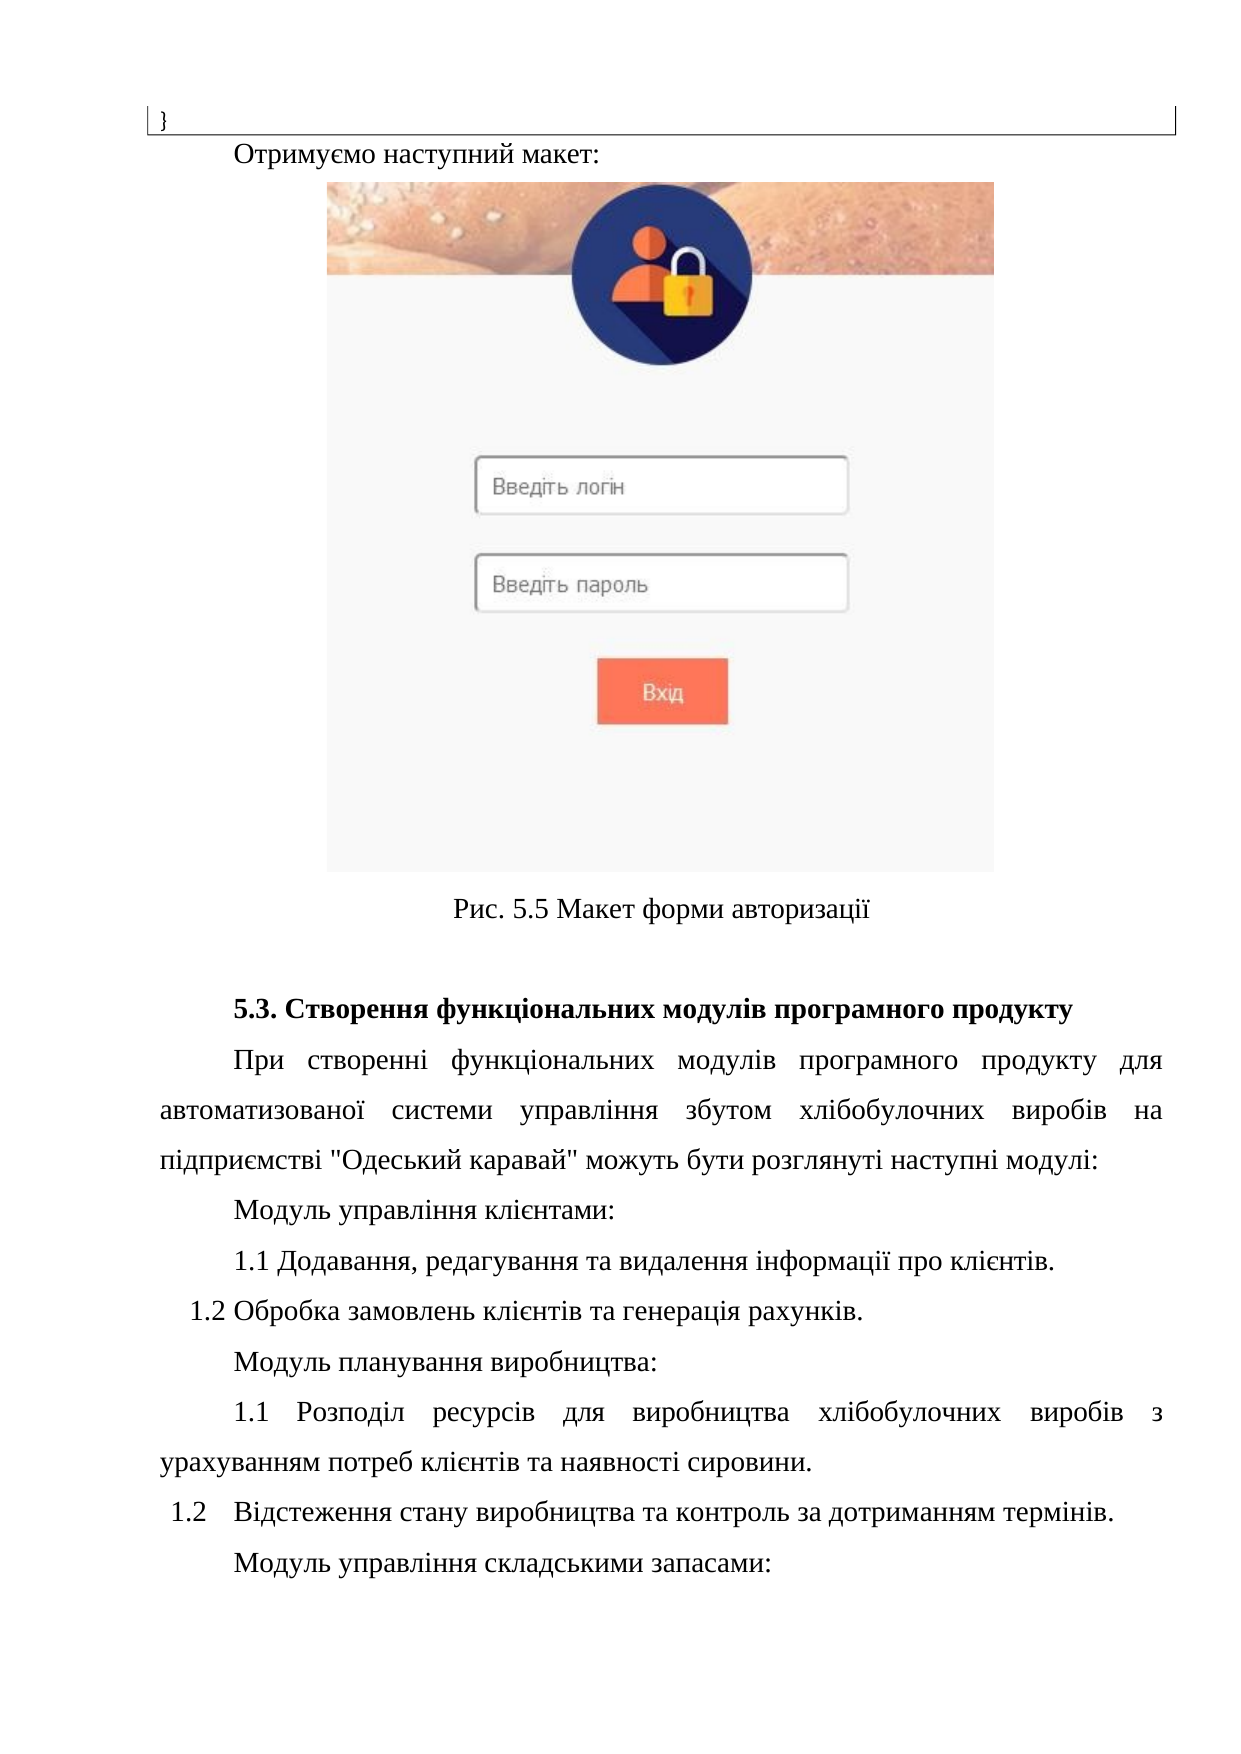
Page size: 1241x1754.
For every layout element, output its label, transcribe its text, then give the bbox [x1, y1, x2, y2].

picture [326, 182, 994, 872]
text При створенні функціональних модулів програмного продукту для автоматизованої системи управління збутом хлібобулочних виробів на підприємстві "Одеський каравай" можуть бути розглянуті наступні модулі: [159, 1042, 1163, 1176]
list Обробка замовлень клієнтів та генерація рахунків. Модуль планування виробництва: [189, 1293, 907, 1377]
text Модуль управління клієнтами: [233, 1193, 1196, 1226]
list Додавання, редагування та видалення інформації про клієнтів. [233, 1243, 1196, 1277]
list Відстеження стану виробництва та контроль за дотриманням термінів. Модуль управління складськими запасами: [170, 1494, 1158, 1578]
list Розподіл ресурсів для виробництва хлібобулочних виробів з урахуванням потреб клієнтів та наявності сировини. [159, 1394, 1163, 1478]
list Створення функціональних модулів програмного продукту [233, 991, 1196, 1025]
text Отримуємо наступний макет: [233, 136, 1196, 169]
